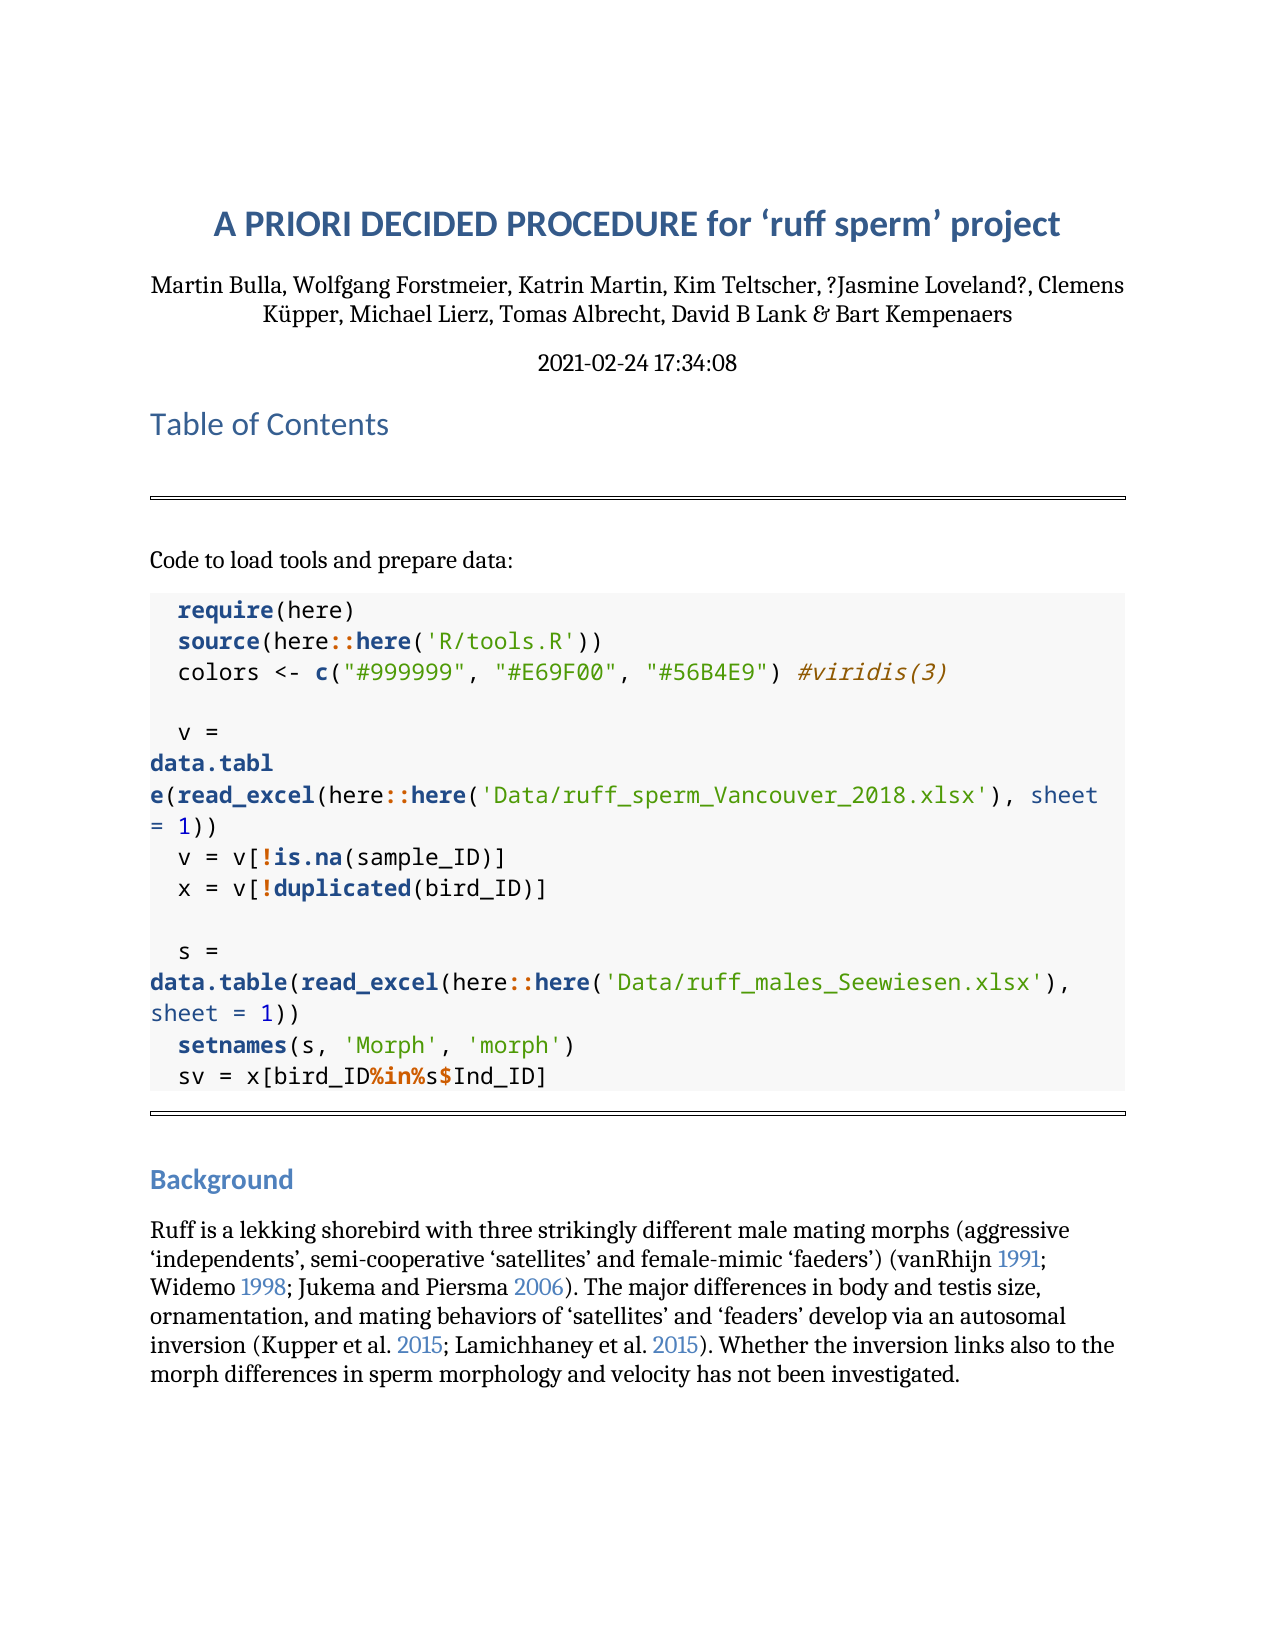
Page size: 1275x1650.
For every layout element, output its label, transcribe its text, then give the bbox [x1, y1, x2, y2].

text Martin Bulla, Wolfgang Forstmeier, Katrin Martin, Kim Teltscher, ?Jasmine Loveland?, Clemens Küpper, Michael Lierz, Tomas Albrecht, David B Lank & Bart Kempenaers [150, 271, 1125, 328]
text Code to load tools and prepare data: [150, 546, 1125, 575]
text require(here) source(here::here('R/tools.R')) colors <- c("#999999", "#E69F00", "#56B4E9") #viridis(3) v = data.table(read_excel(here::here('Data/ruff_sperm_Vancouver_2018.xlsx'), sheet = 1)) v = v[!is.na(sample_ID)] x = v[!duplicated(bird_ID)] s = data.table(read_excel(here::here('Data/ruff_males_Seewiesen.xlsx'), sheet = 1)) setnames(s, 'Morph', 'morph') sv = x[bird_ID%in%s$Ind_ID] [150, 593, 1125, 1091]
text Ruff is a lekking shorebird with three strikingly different male mating morphs (aggressive ‘independents’, semi-cooperative ‘satellites’ and female-mimic ‘faeders’) (vanRhijn 1991; Widemo 1998; Jukema and Piersma 2006). The major differences in body and testis size, ornamentation, and mating behaviors of ‘satellites’ and ‘feaders’ develop via an autosomal inversion (Kupper et al. 2015; Lamichhaney et al. 2015). Whether the inversion links also to the morph differences in sperm morphology and velocity has not been investigated. [150, 1216, 1125, 1388]
title A PRIORI DECIDED PROCEDURE for ‘ruff sperm’ project [150, 200, 1125, 246]
subtitle Background [150, 1161, 1125, 1197]
text 2021-02-24 17:34:08 [150, 349, 1125, 378]
